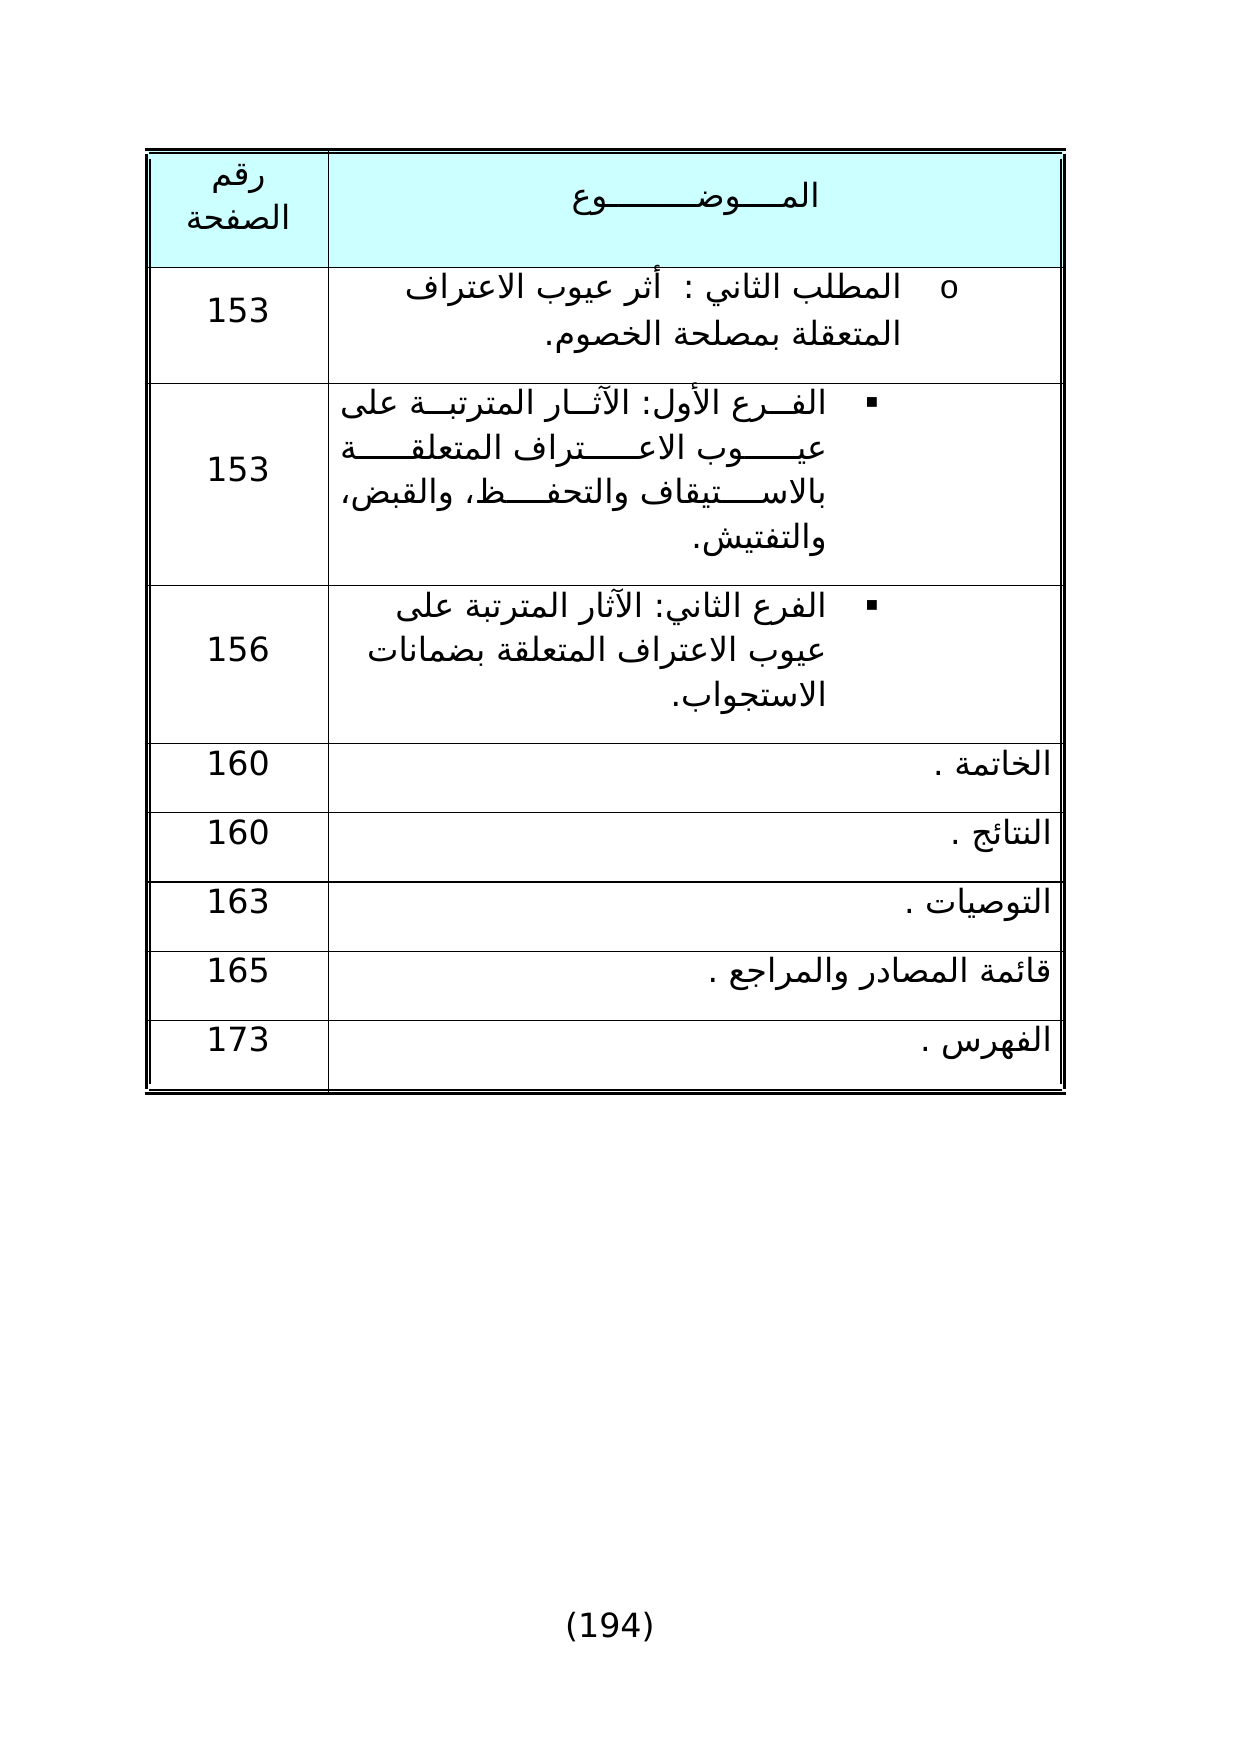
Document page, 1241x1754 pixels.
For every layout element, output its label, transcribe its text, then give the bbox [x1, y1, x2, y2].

table_header المــــوضـــــــــوع [329, 151, 1063, 267]
table_cell 156 [151, 586, 328, 743]
table_cell التوصيات . [329, 883, 1060, 951]
table_cell الخاتمة . [329, 744, 1060, 812]
table_cell 153 [151, 384, 328, 585]
table_cell 173 [148, 1021, 328, 1089]
table_cell 163 [151, 883, 328, 951]
table_cell قائمة المصادر والمراجع . [329, 952, 1060, 1020]
table_header رقم الصفحة [148, 151, 328, 267]
table_cell المطلب الثاني : أثر عيوب الاعتراف المتعقلة بمصلحة الخصوم. [329, 268, 1060, 383]
table_cell النتائج . [329, 813, 1060, 881]
table_cell 160 [151, 744, 328, 812]
table_cell الفهرس . [329, 1021, 1063, 1089]
table_cell 160 [151, 813, 328, 881]
table_cell 153 [151, 268, 328, 383]
table_cell الفرع الثاني: الآثار المترتبة على عيوب الاعتراف المتعلقة بضمانات الاستجواب. [329, 586, 1060, 743]
table_cell الفرع الأول: الآثار المترتبة على عيوب الاعتراف المتعلقة بالاستيقاف والتحفظ، والقبض، والتفتيش. [329, 384, 1060, 585]
table_cell 165 [151, 952, 328, 1020]
